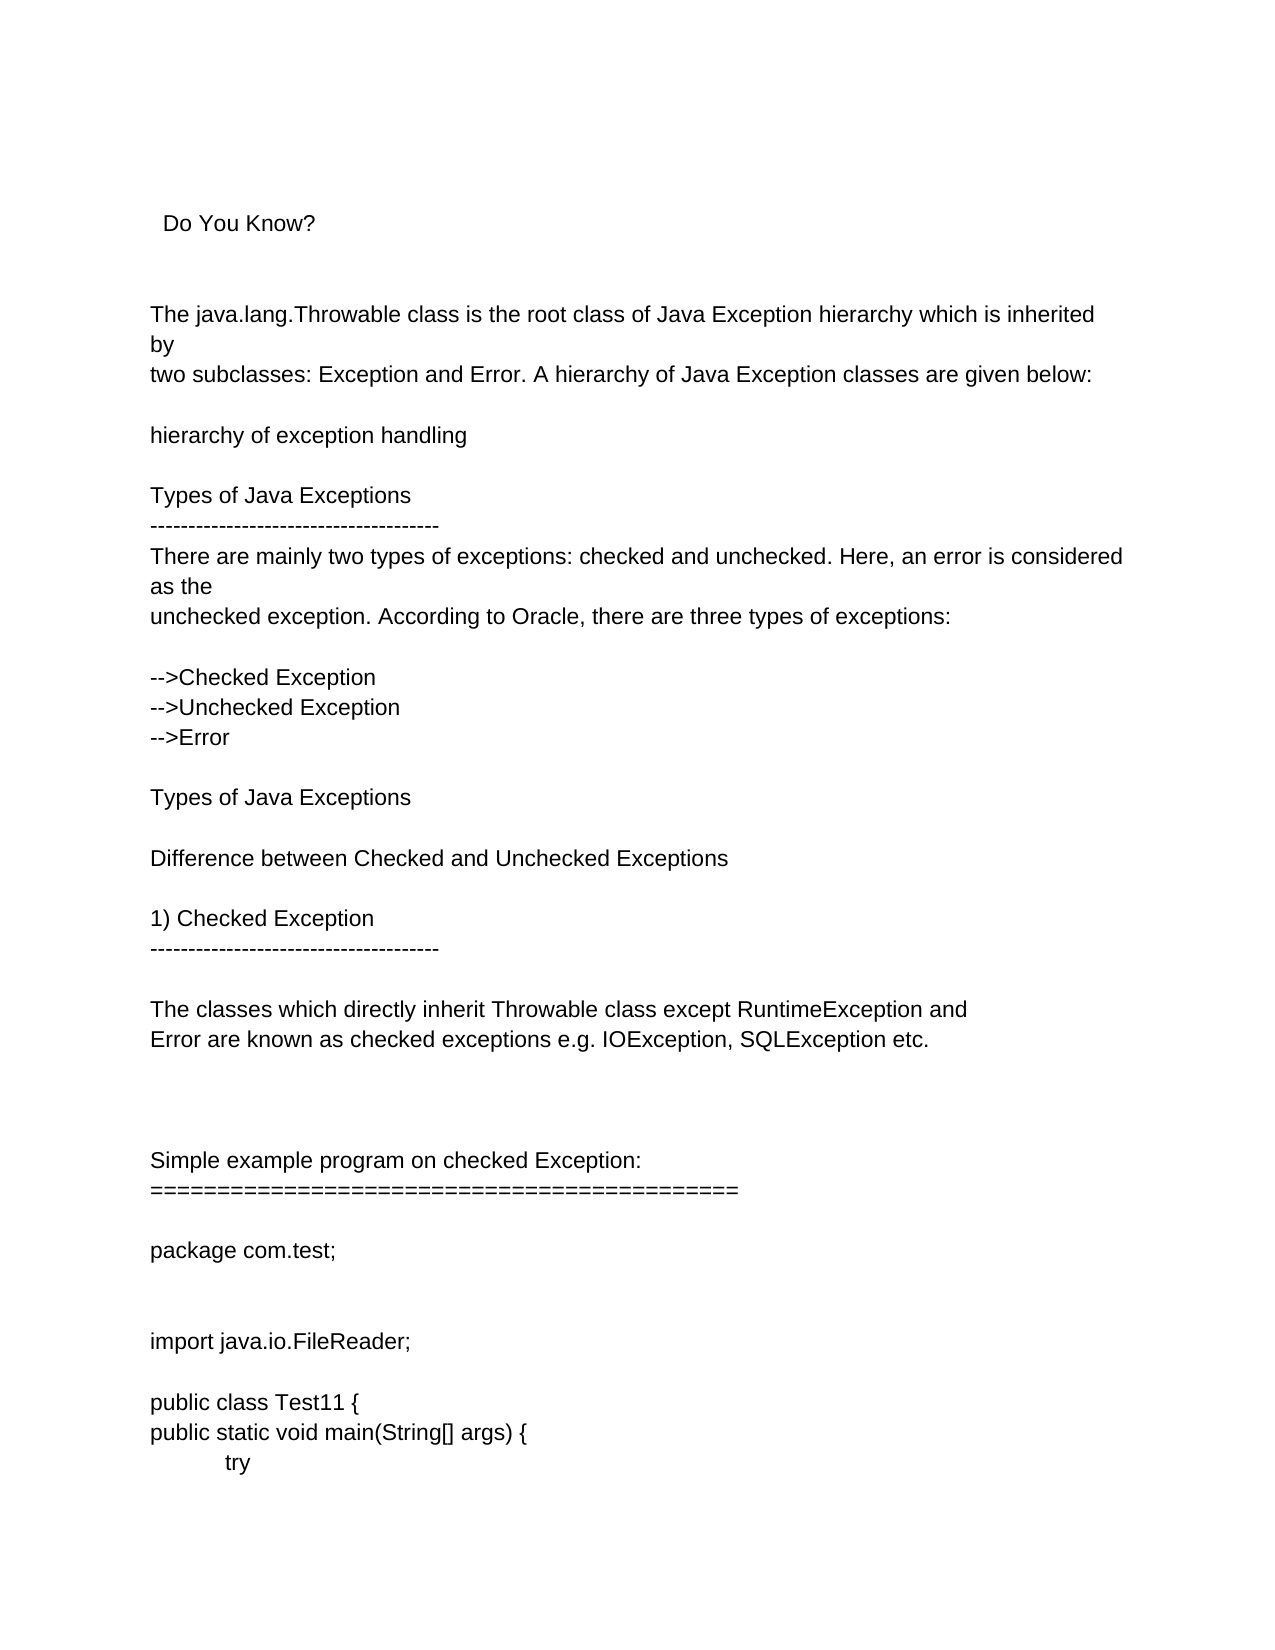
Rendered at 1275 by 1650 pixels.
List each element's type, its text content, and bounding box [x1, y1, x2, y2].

text Simple example program on checked Exception: [150, 1147, 1125, 1173]
text -->Unchecked Exception [150, 694, 1125, 720]
text Do You Know? [150, 210, 1125, 237]
text hierarchy of exception handling [150, 422, 1125, 448]
text Error are known as checked exceptions e.g. IOException, SQLException etc. [150, 1026, 1125, 1052]
text two subclasses: Exception and Error. A hierarchy of Java Exception classes are given below: [150, 361, 1125, 388]
text -------------------------------------- [150, 935, 1125, 962]
text ============================================ [150, 1177, 1125, 1203]
text import java.io.FileReader; [150, 1328, 1125, 1354]
text -------------------------------------- [150, 512, 1125, 539]
text Difference between Checked and Unchecked Exceptions [150, 845, 1125, 871]
text try [150, 1449, 1125, 1475]
text public class Test11 { [150, 1388, 1125, 1415]
text The classes which directly inherit Throwable class except RuntimeException and [150, 996, 1125, 1022]
text -->Error [150, 724, 1125, 750]
text public static void main(String[] args) { [150, 1419, 1125, 1445]
text Types of Java Exceptions [150, 482, 1125, 509]
text unchecked exception. According to Oracle, there are three types of exceptions: [150, 603, 1125, 629]
text The java.lang.Throwable class is the root class of Java Exception hierarchy which is inherited by [150, 301, 1125, 358]
text 1) Checked Exception [150, 905, 1125, 932]
text package com.test; [150, 1237, 1125, 1264]
text -->Checked Exception [150, 663, 1125, 690]
text Types of Java Exceptions [150, 784, 1125, 811]
text There are mainly two types of exceptions: checked and unchecked. Here, an error is considered as the [150, 543, 1125, 599]
